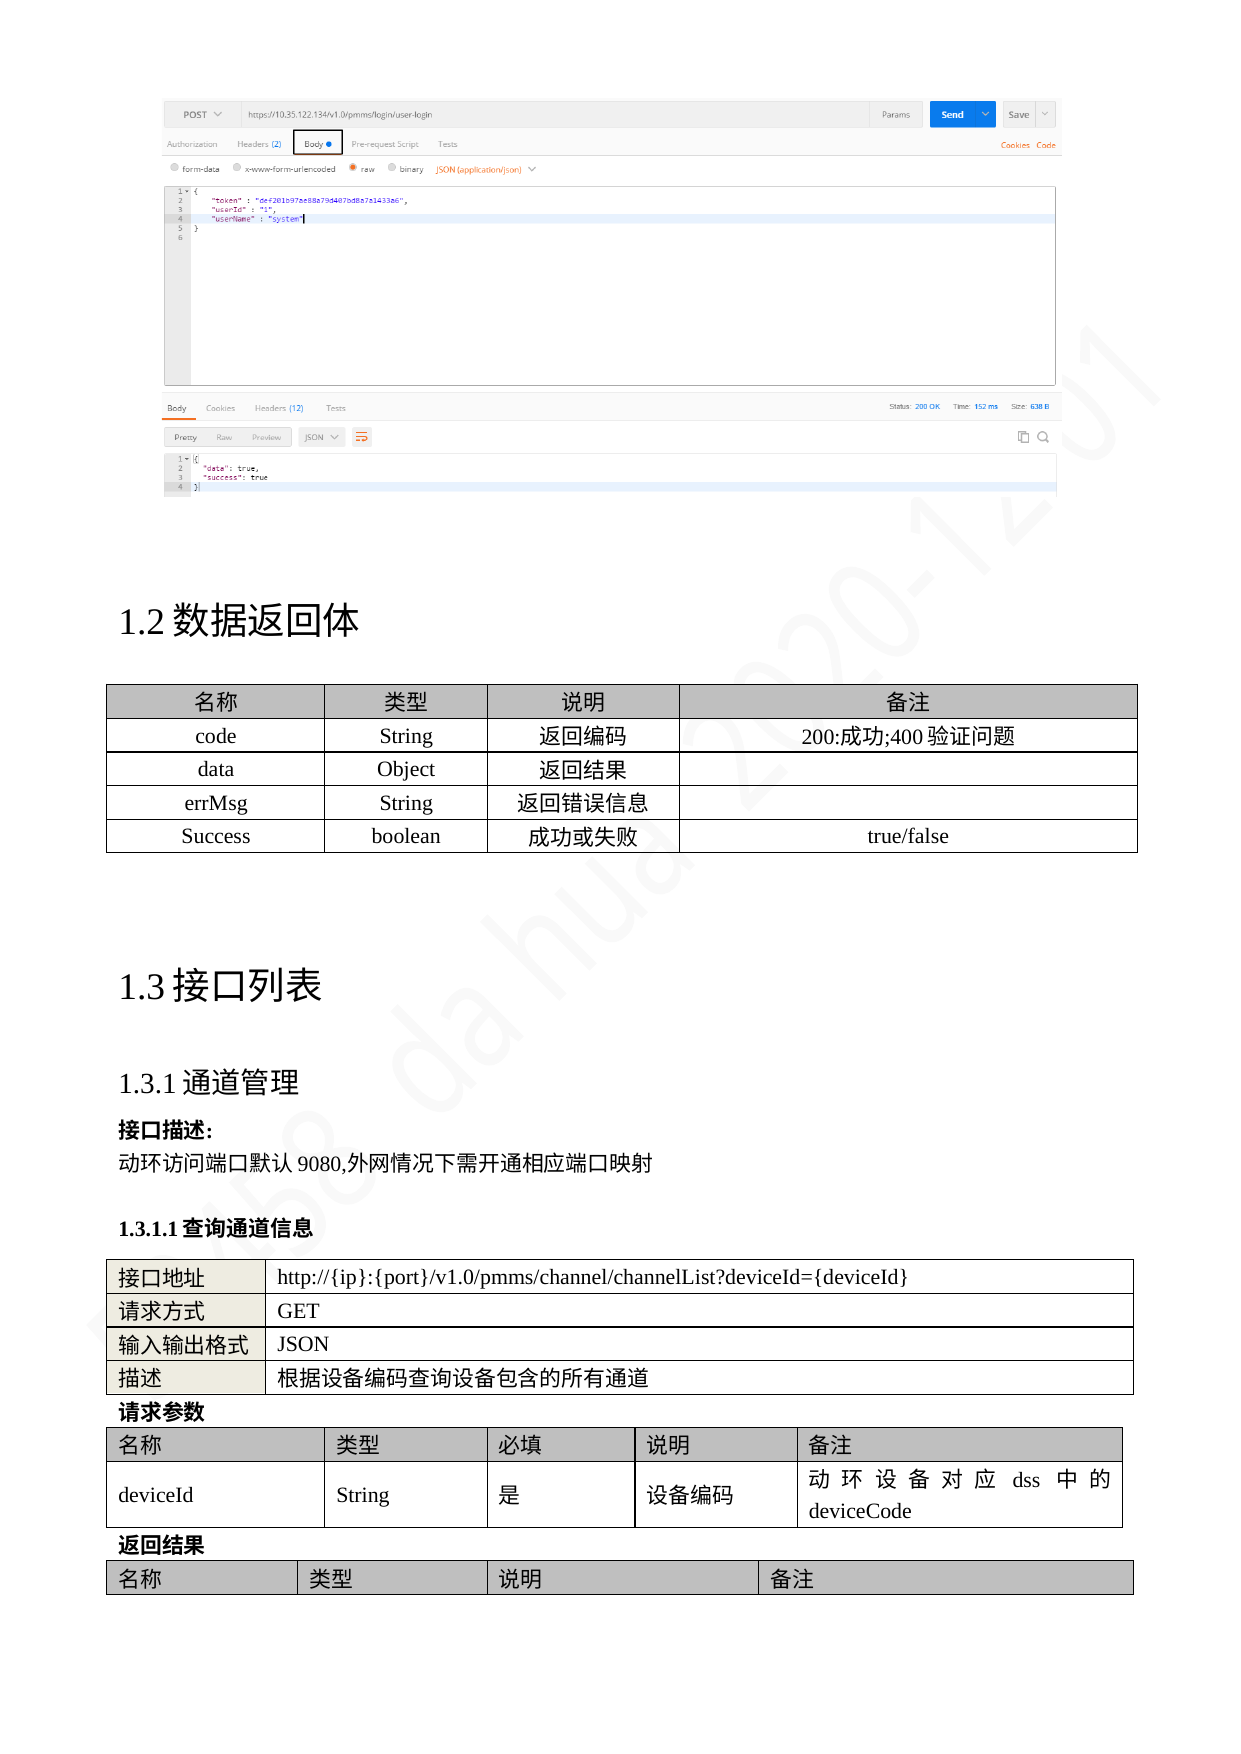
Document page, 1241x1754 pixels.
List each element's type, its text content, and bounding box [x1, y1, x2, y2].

table_cell 是 [488, 1462, 634, 1527]
picture [161, 98, 1062, 497]
table_header 备注 [680, 685, 1137, 718]
table_cell code [107, 719, 324, 751]
table_cell deviceId [107, 1462, 324, 1527]
table_cell data [107, 753, 324, 785]
table_header 备注 [759, 1561, 1133, 1594]
table_cell String [325, 1462, 487, 1527]
table_cell 成功或失败 [488, 820, 679, 852]
table_cell Success [107, 820, 324, 852]
table_cell 返回错误信息 [488, 786, 679, 818]
text 返回结果 [118, 1528, 1122, 1560]
table_cell 返回编码 [488, 719, 679, 751]
table_header 名称 [107, 1428, 324, 1461]
text 动环访问端口默认9080,外网情况下需开通相应端口映射 [118, 1146, 1122, 1178]
table_cell String [325, 719, 487, 751]
subtitle 1.3.1.1查询通道信息 [118, 1211, 1122, 1243]
text 接口描述: [118, 1113, 1122, 1146]
table_cell 200:成功;400验证问题 [680, 719, 1137, 751]
table_cell Object [325, 753, 487, 785]
subtitle 1.3接口列表 [118, 951, 1122, 1016]
text 请求参数 [118, 1395, 1122, 1427]
table_header 备注 [798, 1428, 1122, 1461]
table_header 必填 [488, 1428, 634, 1461]
table_header 名称 [107, 1561, 297, 1594]
subtitle 1.3.1通道管理 [118, 1048, 1122, 1113]
table_header 说明 [636, 1428, 797, 1461]
table_cell 动环设备对应dss中的deviceCode [798, 1462, 1122, 1527]
table_cell true/false [680, 820, 1137, 852]
table_cell [680, 753, 1137, 785]
table_cell GET [266, 1294, 1133, 1326]
table_cell errMsg [107, 786, 324, 818]
table_cell boolean [325, 820, 487, 852]
table_cell 设备编码 [636, 1462, 797, 1527]
subtitle 1.2数据返回体 [118, 586, 1122, 651]
table_header 名称 [107, 685, 324, 718]
table_header 说明 [488, 1561, 758, 1594]
table_cell [680, 786, 1137, 818]
table_cell JSON [266, 1328, 1133, 1360]
table_cell 返回结果 [488, 753, 679, 785]
table_header 类型 [298, 1561, 487, 1594]
table_cell 请求方式 [107, 1294, 265, 1326]
table_header 类型 [325, 1428, 487, 1461]
table_cell 根据设备编码查询设备包含的所有通道 [266, 1361, 1133, 1393]
table_cell 描述 [107, 1361, 265, 1393]
table_header 接口地址 [107, 1260, 265, 1293]
table_header 说明 [488, 685, 679, 718]
table_cell String [325, 786, 487, 818]
table_header 类型 [325, 685, 487, 718]
table_cell 输入输出格式 [107, 1328, 265, 1360]
table_header http://{ip}:{port}/v1.0/pmms/channel/channelList?deviceId={deviceId} [266, 1260, 1133, 1293]
